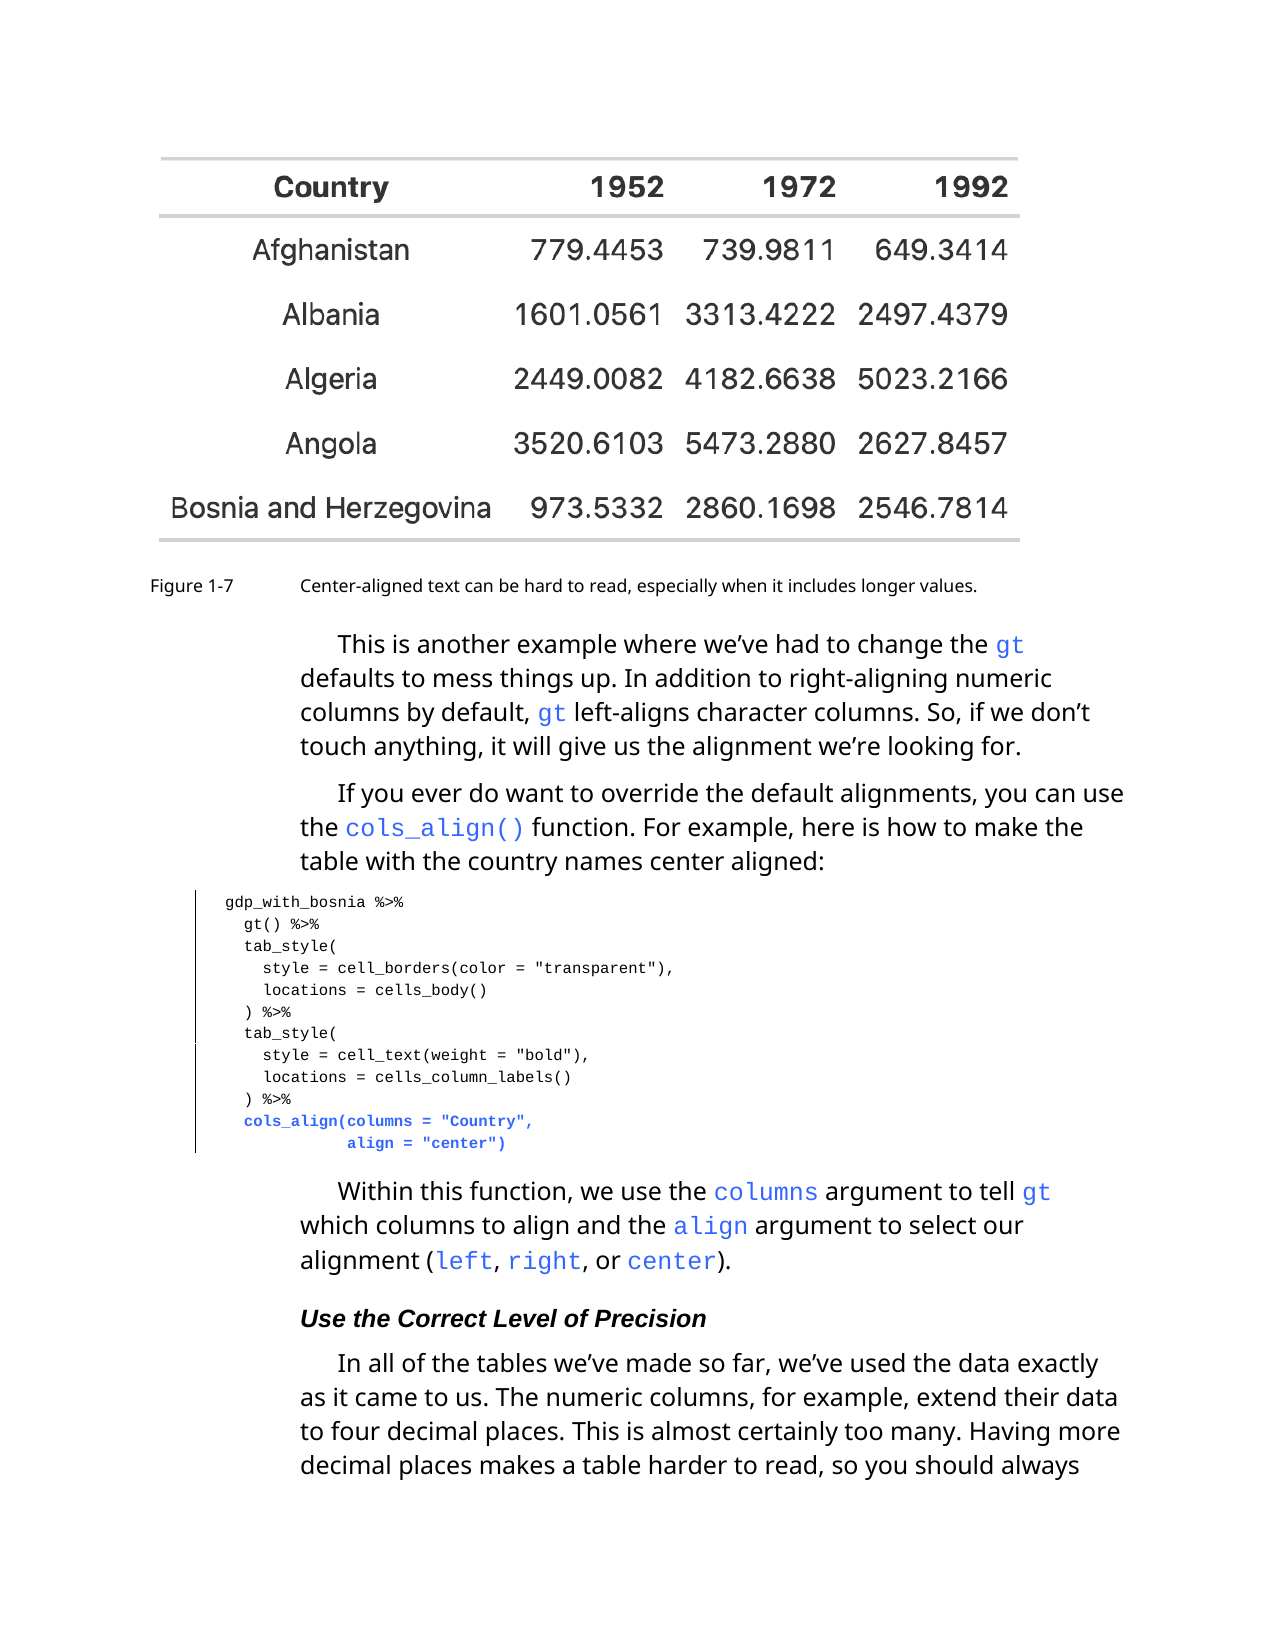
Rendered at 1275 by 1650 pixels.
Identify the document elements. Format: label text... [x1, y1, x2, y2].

text align = "center") [196, 1131, 1125, 1153]
text locations = cells_body() [196, 978, 1125, 1000]
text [300, 1345, 1125, 1482]
text If you ever do want to override the default alignments, you can use the cols_align() function. For example, here is how to make the table with the country names center aligned: [300, 776, 1125, 878]
text Use the Correct Level of Precision [300, 1302, 1125, 1333]
text ) %>% [196, 1087, 1125, 1109]
text Center-aligned text can be hard to read, especially when it includes longer values. [150, 574, 1125, 598]
text style = cell_borders(color = "transparent"), [196, 956, 1125, 978]
text cols_align(columns = "Country", [196, 1109, 1125, 1131]
text locations = cells_column_labels() [196, 1065, 1125, 1087]
text Within this function, we use the columns argument to tell gt which columns to align and the align argument to select our alignment (left, right, or center). [300, 1174, 1125, 1277]
text style = cell_text(weight = "bold"), [196, 1043, 1125, 1065]
text tab_style( [196, 1022, 1125, 1043]
text This is another example where we’ve had to change the gt defaults to mess things up. In addition to right-aligning numeric columns by default, gt left-aligns character columns. So, if we don’t touch anything, it will give us the alignment we’re looking for. [300, 626, 1125, 763]
picture [150, 150, 1025, 549]
text gt() %>% [196, 912, 1125, 934]
text gdp_with_bosnia %>% [196, 890, 1125, 912]
text tab_style( [196, 934, 1125, 956]
text ) %>% [196, 1000, 1125, 1022]
